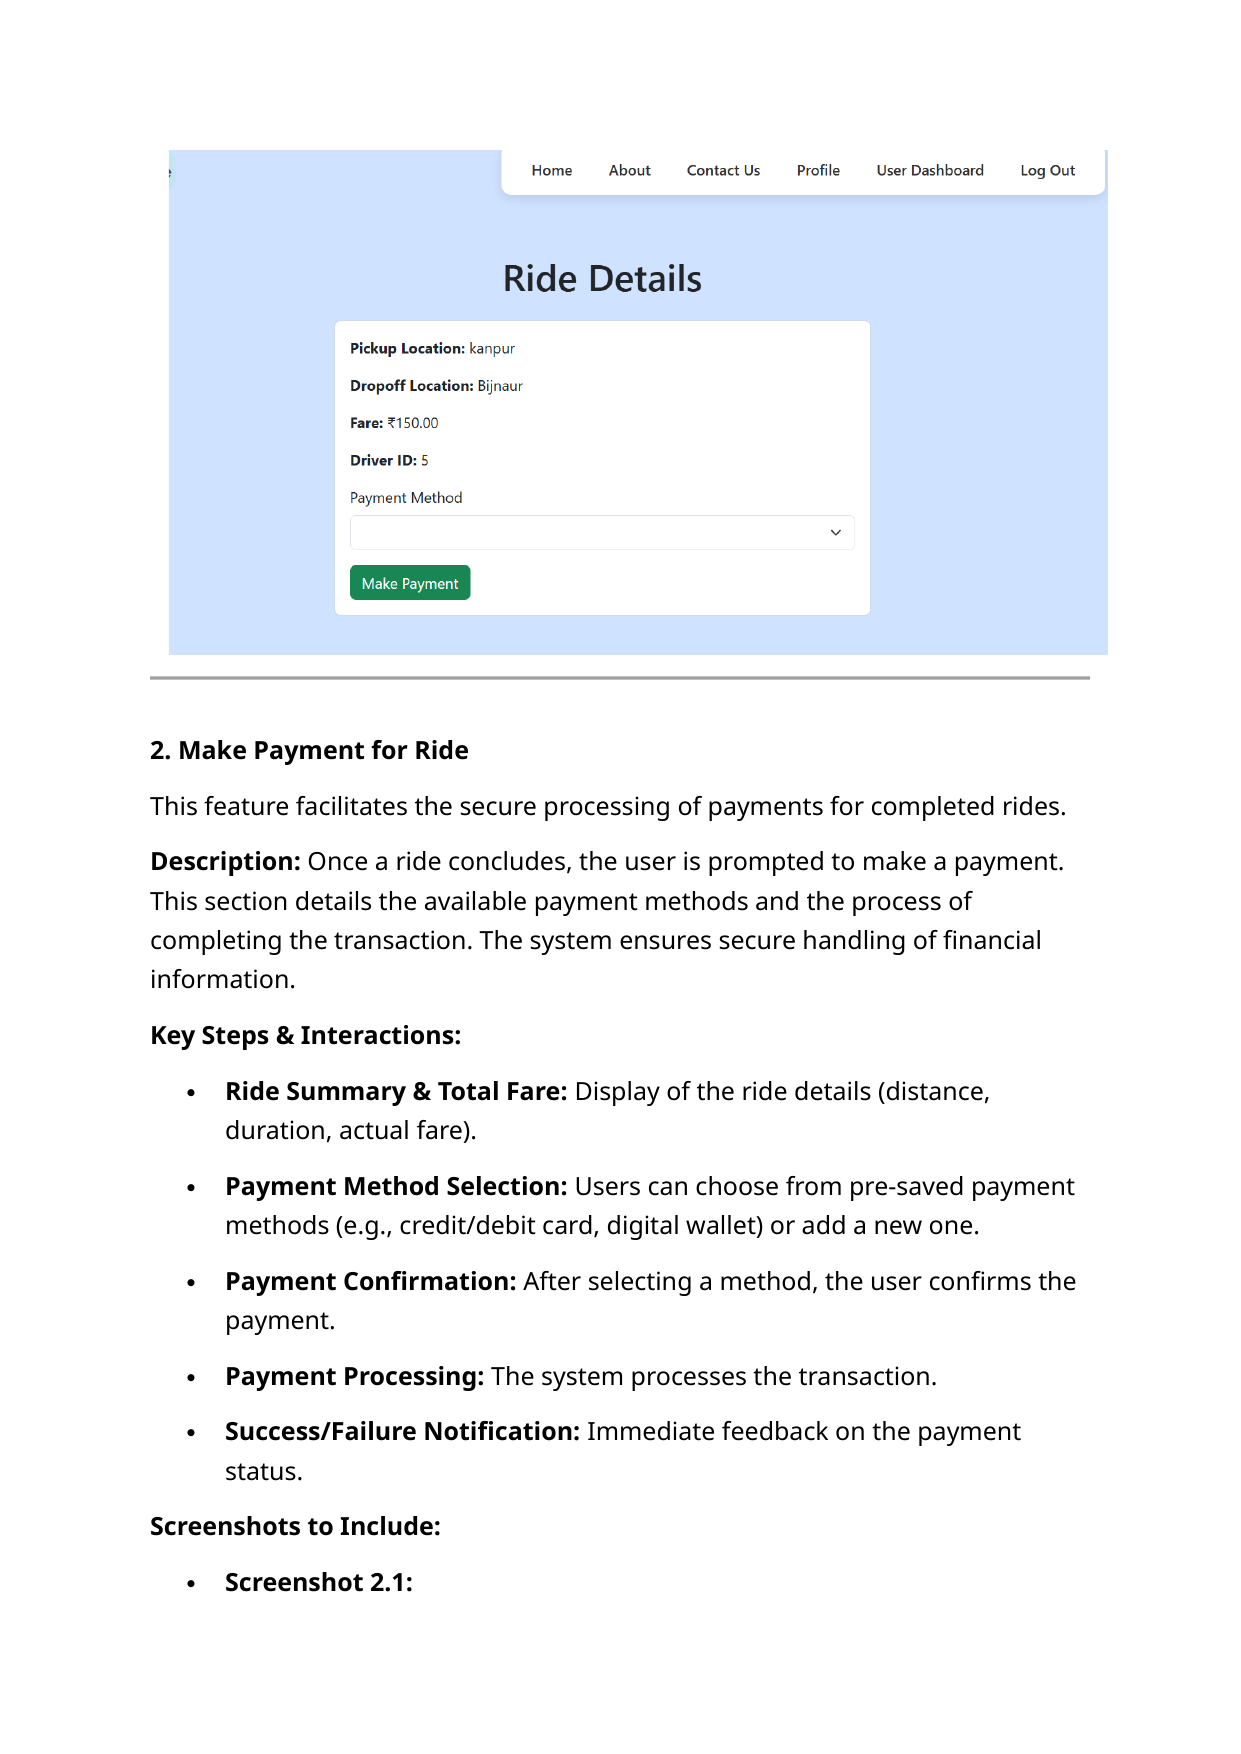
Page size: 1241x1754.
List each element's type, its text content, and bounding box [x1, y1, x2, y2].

text This feature facilitates the secure processing of payments for completed rides. [150, 788, 1090, 822]
list Screenshot 2.1: [187, 1565, 1090, 1599]
text Description: Once a ride concludes, the user is prompted to make a payment. This section details the available payment methods and the process of completing the transaction. The system ensures secure handling of financial information. [150, 844, 1090, 996]
list Ride Summary & Total Fare: Display of the ride details (distance, duration, actual fare). [187, 1073, 1090, 1146]
list Payment Processing: The system processes the transaction. [187, 1358, 1090, 1392]
text 2. Make Payment for Ride [150, 732, 1090, 766]
text Screenshots to Include: [150, 1509, 1090, 1543]
text Key Steps & Interactions: [150, 1017, 1090, 1051]
list Success/Failure Notification: Immediate feedback on the payment status. [187, 1414, 1090, 1487]
list Payment Method Selection: Users can choose from pre-saved payment methods (e.g., credit/debit card, digital wallet) or add a new one. [187, 1168, 1090, 1241]
list Payment Confirmation: After selecting a method, the user confirms the payment. [187, 1263, 1090, 1336]
